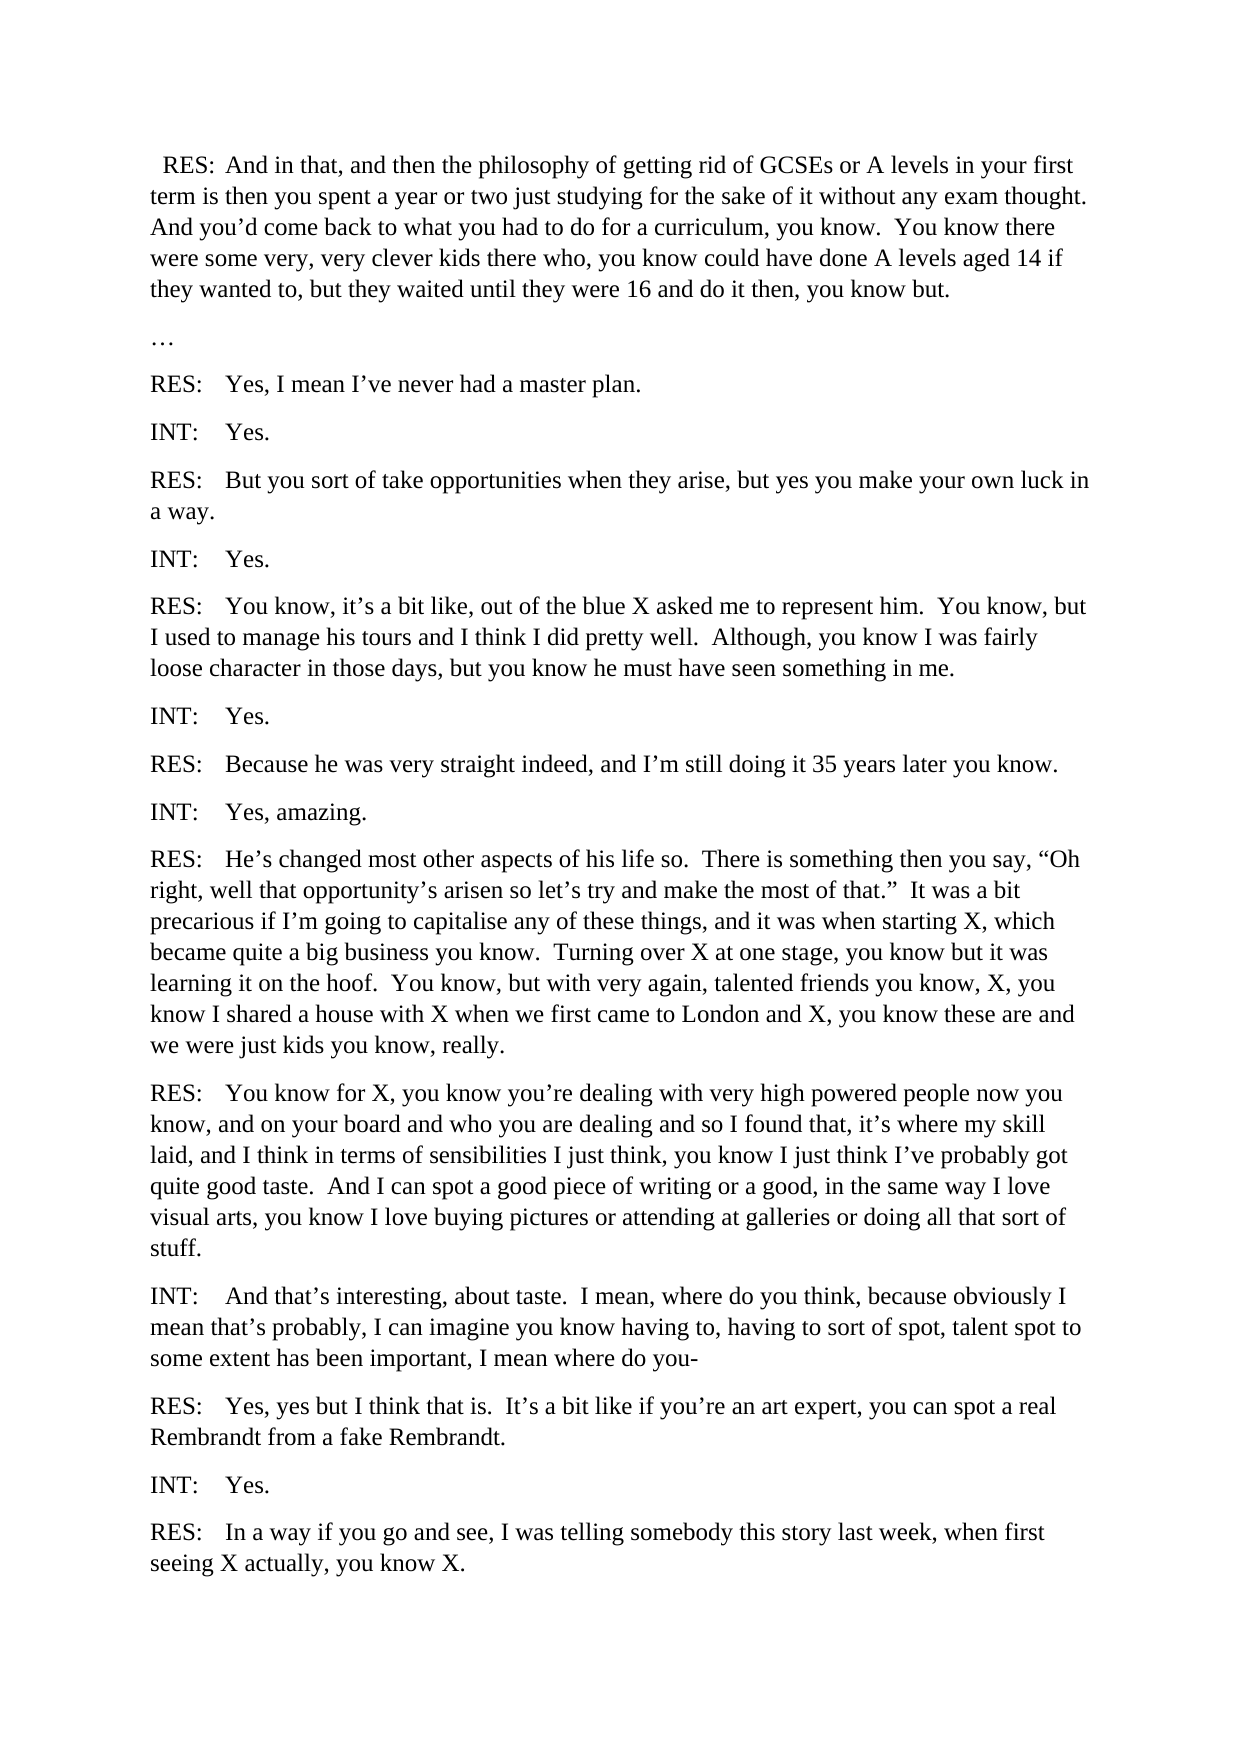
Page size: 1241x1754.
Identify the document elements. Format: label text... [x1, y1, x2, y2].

text INT: Yes. [150, 1470, 1090, 1498]
text RES: Because he was very straight indeed, and I’m still doing it 35 years later you know. [150, 749, 1090, 778]
text RES: Yes, I mean I’ve never had a master plan. [150, 369, 1090, 398]
text RES: Yes, yes but I think that is. It’s a bit like if you’re an art expert, you can spot a real Rembrandt from a fake Rembrandt. [150, 1391, 1090, 1451]
text RES: But you sort of take opportunities when they arise, but yes you make your own luck in a way. [150, 465, 1090, 525]
text RES: He’s changed most other aspects of his life so. There is something then you say, “Oh right, well that opportunity’s arisen so let’s try and make the most of that.” It was a bit precarious if I’m going to capitalise any of these things, and it was when starting X, which became quite a big business you know. Turning over X at one stage, you know but it was learning it on the hoof. You know, but with very again, talented friends you know, X, you know I shared a house with X when we first came to London and X, you know these are and we were just kids you know, really. [150, 844, 1090, 1059]
text INT: Yes. [150, 417, 1090, 446]
text INT: Yes, amazing. [150, 797, 1090, 825]
text INT: And that’s interesting, about taste. I mean, where do you think, because obviously I mean that’s probably, I can imagine you know having to, having to sort of spot, talent spot to some extent has been important, I mean where do you- [150, 1281, 1090, 1372]
text RES: And in that, and then the philosophy of getting rid of GCSEs or A levels in your first term is then you spent a year or two just studying for the sake of it without any exam thought. And you’d come back to what you had to do for a curriculum, you know. You know there were some very, very clever kids there who, you know could have done A levels aged 14 if they wanted to, but they waited until they were 16 and do it then, you know but. [150, 150, 1090, 303]
text … [150, 322, 1090, 351]
text RES: You know for X, you know you’re dealing with very high powered people now you know, and on your board and who you are dealing and so I found that, it’s where my skill laid, and I think in terms of sensibilities I just think, you know I just think I’ve probably got quite good taste. And I can spot a good piece of writing or a good, in the same way I love visual arts, you know I love buying pictures or attending at galleries or doing all that sort of stuff. [150, 1078, 1090, 1262]
text INT: Yes. [150, 701, 1090, 730]
text INT: Yes. [150, 544, 1090, 572]
text RES: You know, it’s a bit like, out of the blue X asked me to represent him. You know, but I used to manage his tours and I think I did pretty well. Although, you know I was fairly loose character in those days, but you know he must have seen something in me. [150, 591, 1090, 682]
text RES: In a way if you go and see, I was telling somebody this story last week, when first seeing X actually, you know X. [150, 1517, 1090, 1577]
